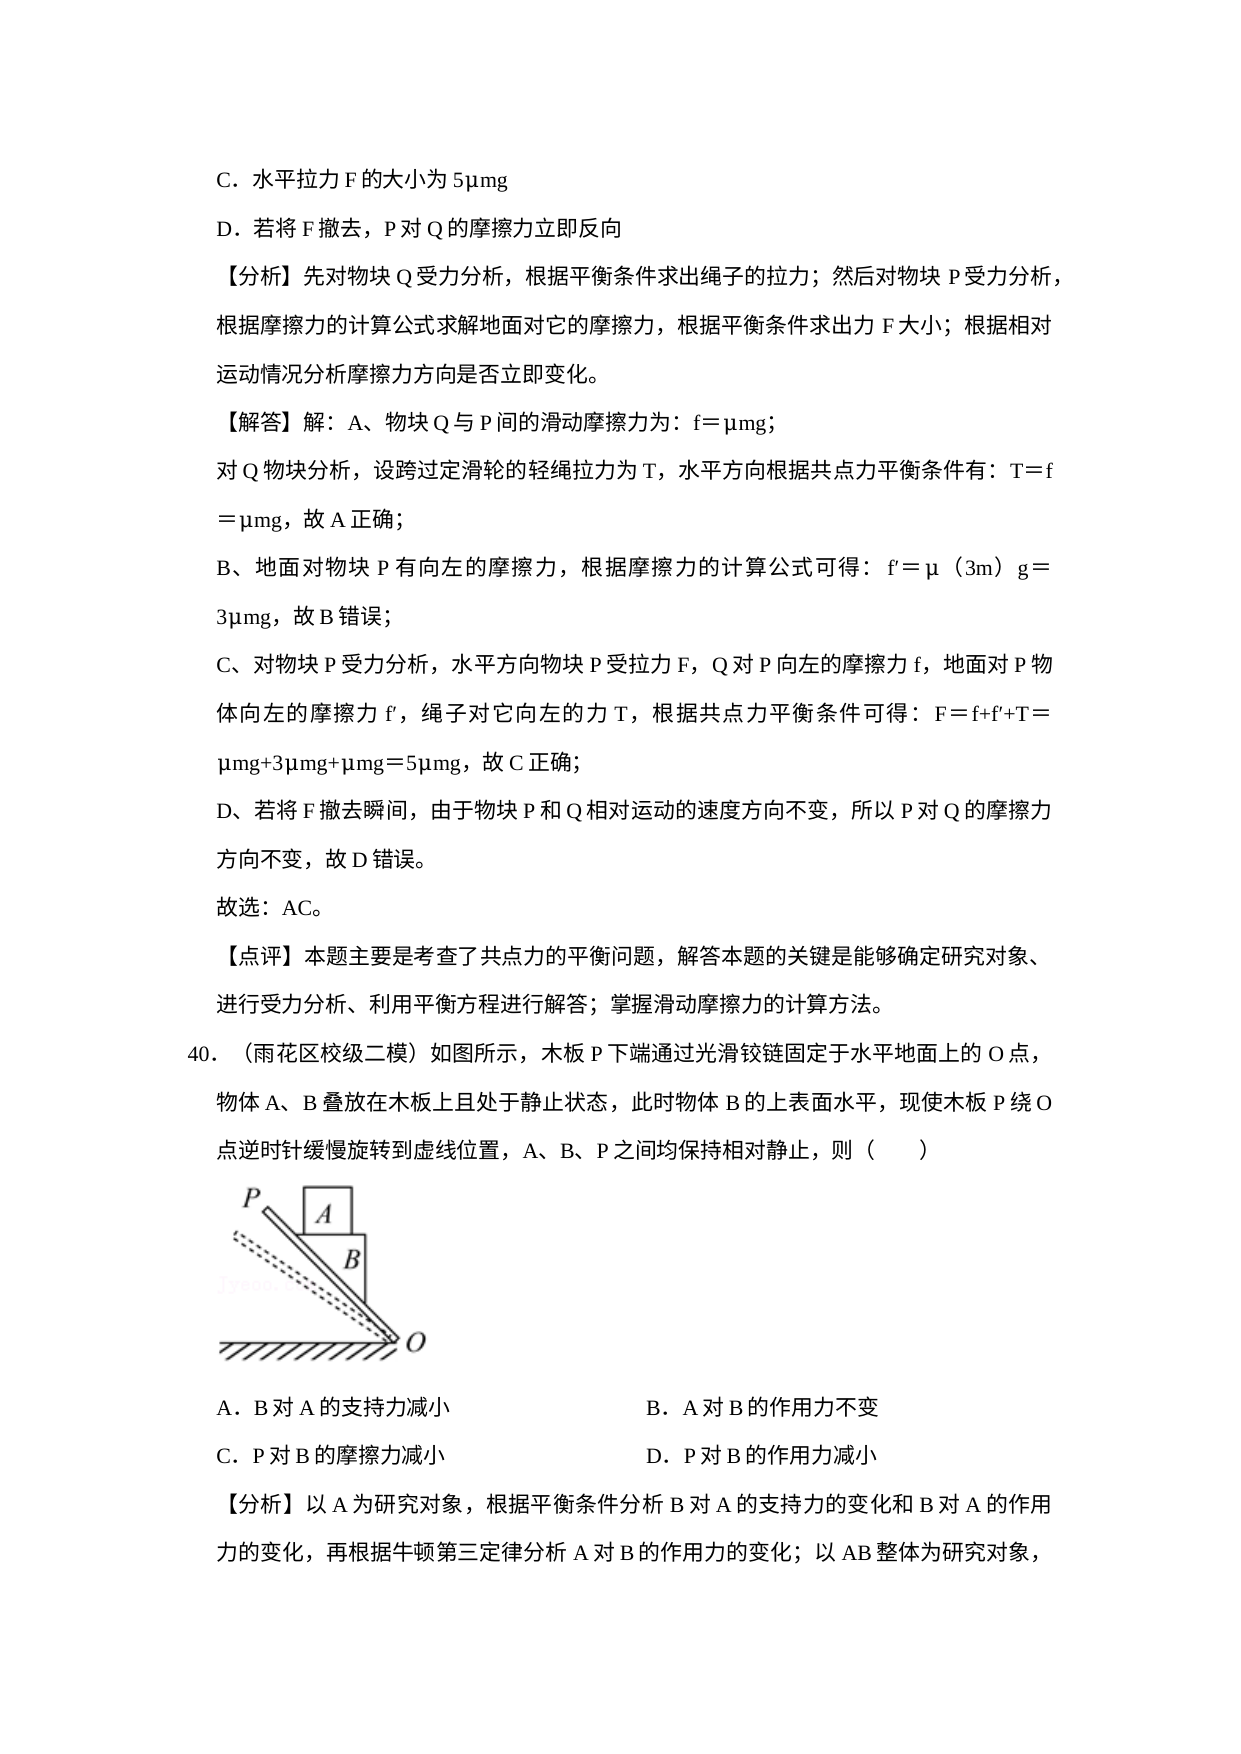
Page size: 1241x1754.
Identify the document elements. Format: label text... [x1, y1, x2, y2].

text 故选：AC。 [216, 890, 1053, 922]
text 40．（雨花区校级二模）如图所示，木板P下端通过光滑铰链固定于水平地面上的O点，物体A、B叠放在木板上且处于静止状态，此时物体B的上表面水平，现使木板P绕O点逆时针缓慢旋转到虚线位置，A、B、P之间均保持相对静止，则（ ） [187, 1035, 1053, 1165]
text D、若将F撤去瞬间，由于物块P和Q相对运动的速度方向不变，所以P对Q的摩擦力方向不变，故D错误。 [216, 793, 1053, 874]
picture [216, 1181, 432, 1366]
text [216, 1486, 1053, 1567]
text D．若将F撤去，P对Q的摩擦力立即反向 [187, 210, 1053, 243]
text C、对物块P受力分析，水平方向物块P受拉力F，Q对P向左的摩擦力f，地面对P物体向左的摩擦力f′，绳子对它向左的力T，根据共点力平衡条件可得：F＝f+f′+T＝μmg+3μmg+μmg＝5μmg，故C正确； [216, 647, 1053, 777]
text C．水平拉力F的大小为5μmg [187, 162, 1053, 194]
text 【点评】本题主要是考查了共点力的平衡问题，解答本题的关键是能够确定研究对象、进行受力分析、利用平衡方程进行解答；掌握滑动摩擦力的计算方法。 [216, 938, 1053, 1019]
text 对Q物块分析，设跨过定滑轮的轻绳拉力为T，水平方向根据共点力平衡条件有：T＝f＝μmg，故A正确； [216, 453, 1053, 534]
text B、地面对物块P有向左的摩擦力，根据摩擦力的计算公式可得：f′＝μ（3m）g＝3μmg，故B错误； [216, 550, 1053, 631]
text C．P对B的摩擦力减小 D．P对B的作用力减小 [187, 1438, 1053, 1470]
text A．B对A的支持力减小 B．A对B的作用力不变 [187, 1389, 1053, 1422]
text 【解答】解：A、物块Q与P间的滑动摩擦力为：f＝μmg； [216, 404, 1053, 437]
text 【分析】先对物块Q受力分析，根据平衡条件求出绳子的拉力；然后对物块P受力分析，根据摩擦力的计算公式求解地面对它的摩擦力，根据平衡条件求出力F大小；根据相对运动情况分析摩擦力方向是否立即变化。 [216, 259, 1053, 389]
